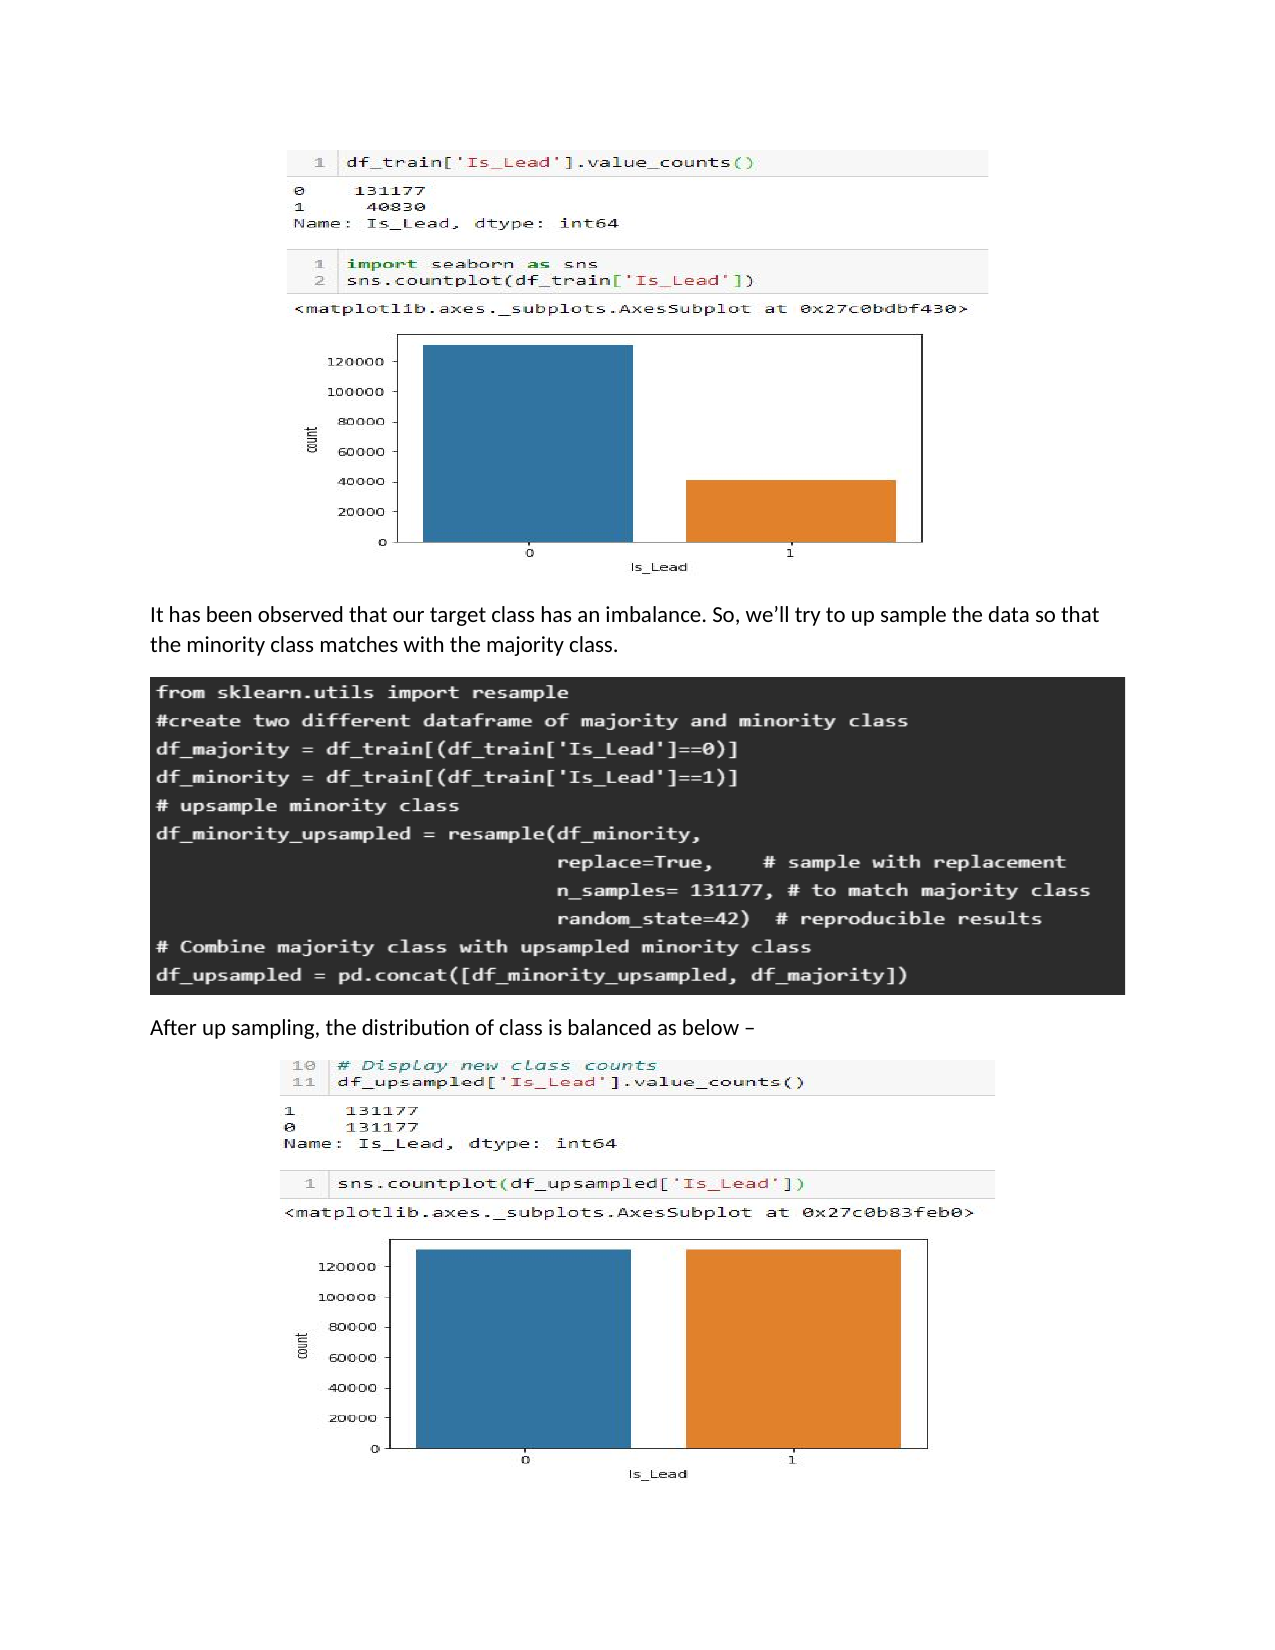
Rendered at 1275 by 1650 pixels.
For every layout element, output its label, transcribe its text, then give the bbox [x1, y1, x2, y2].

picture [286, 150, 989, 582]
text It has been observed that our target class has an imbalance. So, we’ll try to up sample the data so that the minority class matches with the majority class. [150, 600, 1125, 658]
text After up sampling, the distribution of class is balanced as below – [150, 1013, 1125, 1041]
picture [150, 677, 1125, 995]
picture [279, 1060, 996, 1487]
